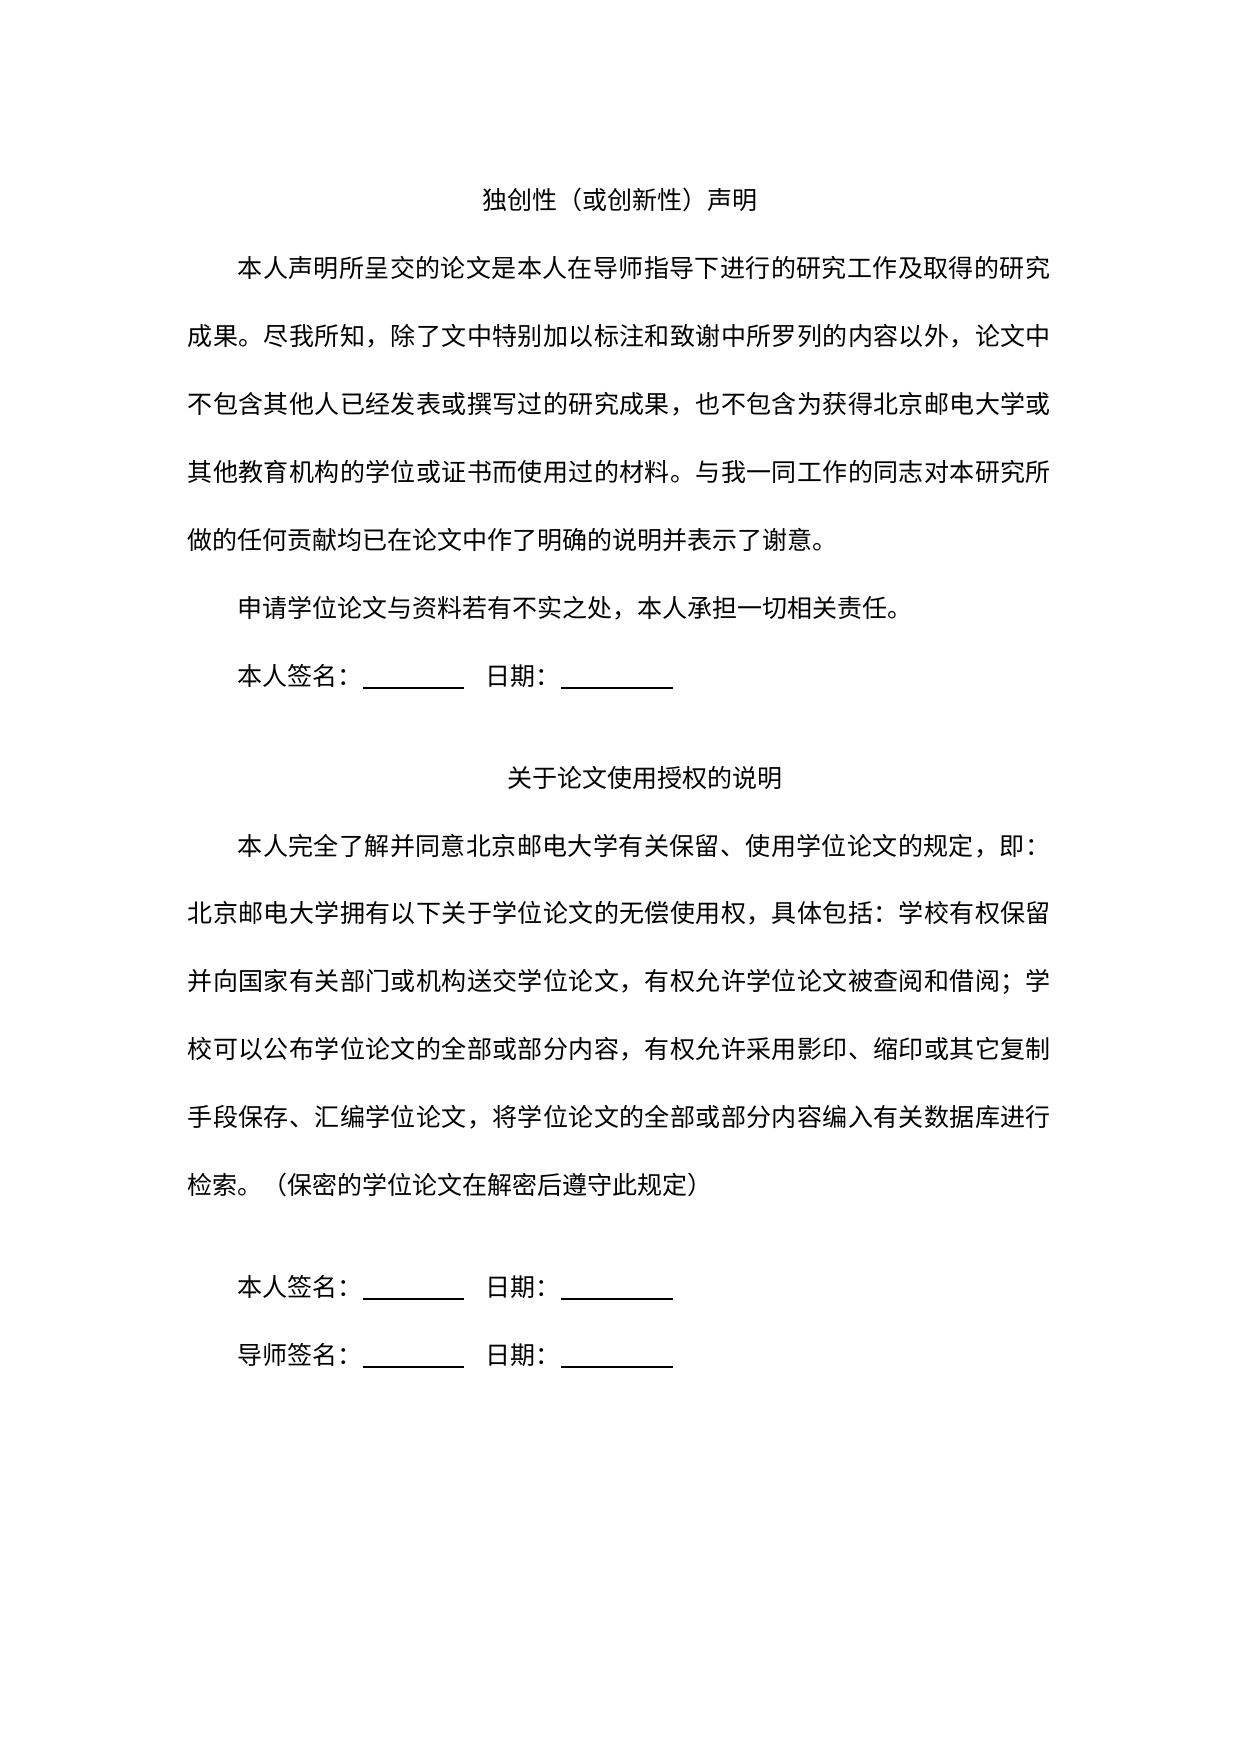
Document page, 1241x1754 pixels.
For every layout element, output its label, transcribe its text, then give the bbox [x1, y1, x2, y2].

text 本人完全了解并同意北京邮电大学有关保留、使用学位论文的规定，即：北京邮电大学拥有以下关于学位论文的无偿使用权，具体包括：学校有权保留并向国家有关部门或机构送交学位论文，有权允许学位论文被查阅和借阅；学校可以公布学位论文的全部或部分内容，有权允许采用影印、缩印或其它复制手段保存、汇编学位论文，将学位论文的全部或部分内容编入有关数据库进行检索。（保密的学位论文在解密后遵守此规定） [187, 810, 1053, 1218]
text 独创性（或创新性）声明 [187, 165, 1053, 233]
text 关于论文使用授权的说明 [187, 742, 1053, 810]
text 申请学位论文与资料若有不实之处，本人承担一切相关责任。 [187, 572, 1053, 640]
text 本人签名： 日期： [187, 1252, 1053, 1319]
text 本人声明所呈交的论文是本人在导师指导下进行的研究工作及取得的研究成果。尽我所知，除了文中特别加以标注和致谢中所罗列的内容以外，论文中不包含其他人已经发表或撰写过的研究成果，也不包含为获得北京邮电大学或其他教育机构的学位或证书而使用过的材料。与我一同工作的同志对本研究所做的任何贡献均已在论文中作了明确的说明并表示了谢意。 [187, 233, 1053, 572]
text 导师签名： 日期： [187, 1319, 1053, 1387]
text 本人签名： 日期： [187, 640, 1053, 708]
